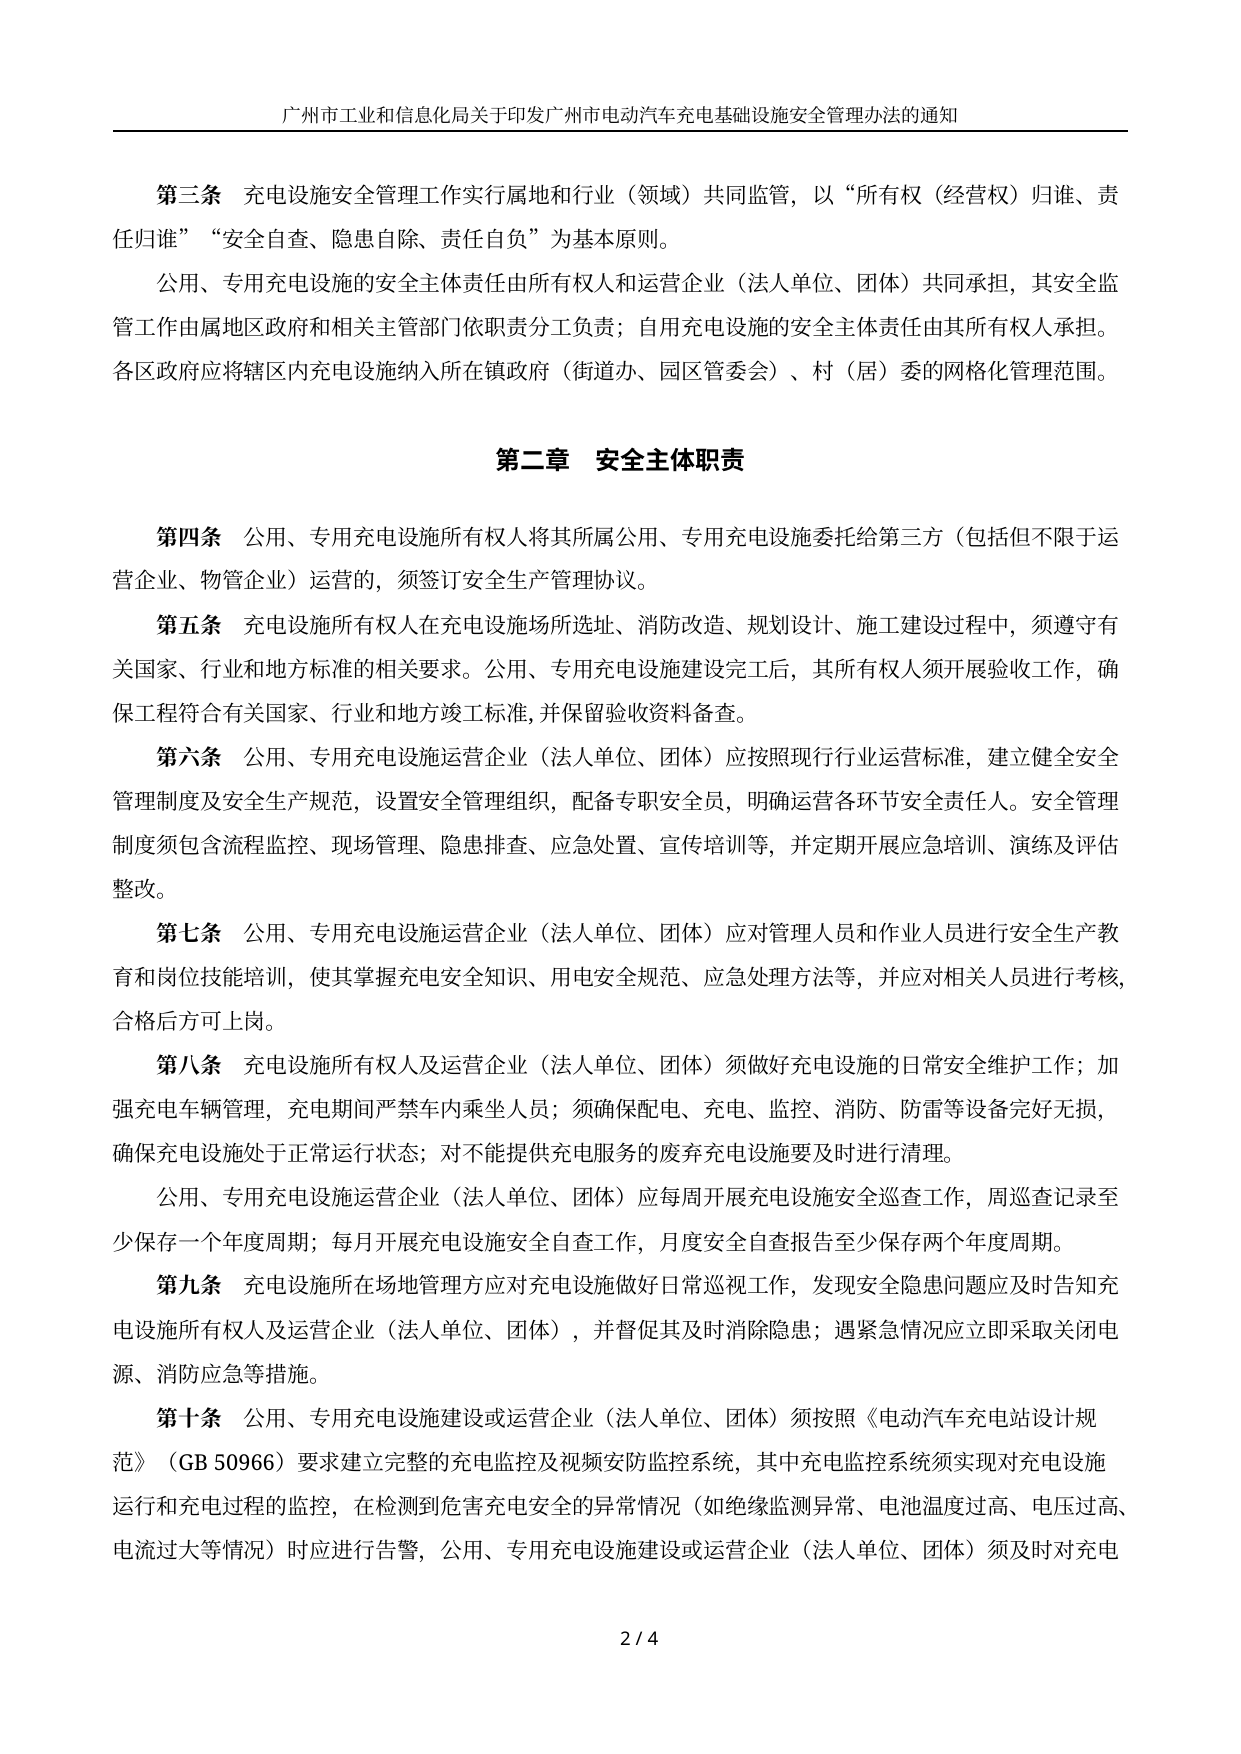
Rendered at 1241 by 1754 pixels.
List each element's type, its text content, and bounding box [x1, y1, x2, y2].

subtitle 第二章 安全主体职责 [112, 436, 1128, 480]
text 第八条 充电设施所有权人及运营企业（法人单位、团体）须做好充电设施的日常安全维护工作；加强充电车辆管理，充电期间严禁车内乘坐人员；须确保配电、充电、监控、消防、防雷等设备完好无损，确保充电设施处于正常运行状态；对不能提供充电服务的废弃充电设施要及时进行清理。 [112, 1042, 1128, 1174]
text 第九条 充电设施所在场地管理方应对充电设施做好日常巡视工作，发现安全隐患问题应及时告知充电设施所有权人及运营企业（法人单位、团体），并督促其及时消除隐患；遇紧急情况应立即采取关闭电源、消防应急等措施。 [112, 1262, 1128, 1395]
text 公用、专用充电设施的安全主体责任由所有权人和运营企业（法人单位、团体）共同承担，其安全监管工作由属地区政府和相关主管部门依职责分工负责；自用充电设施的安全主体责任由其所有权人承担。各区政府应将辖区内充电设施纳入所在镇政府（街道办、园区管委会）、村（居）委的网格化管理范围。 [112, 260, 1128, 392]
text 第三条 充电设施安全管理工作实行属地和行业（领域）共同监管，以“所有权（经营权）归谁、责任归谁”“安全自查、隐患自除、责任自负”为基本原则。 [112, 172, 1128, 260]
text 第六条 公用、专用充电设施运营企业（法人单位、团体）应按照现行行业运营标准，建立健全安全管理制度及安全生产规范，设置安全管理组织，配备专职安全员，明确运营各环节安全责任人。安全管理制度须包含流程监控、现场管理、隐患排查、应急处置、宣传培训等，并定期开展应急培训、演练及评估整改。 [112, 734, 1128, 910]
text 第五条 充电设施所有权人在充电设施场所选址、消防改造、规划设计、施工建设过程中，须遵守有关国家、行业和地方标准的相关要求。公用、专用充电设施建设完工后，其所有权人须开展验收工作，确保工程符合有关国家、行业和地方竣工标准, 并保留验收资料备查。 [112, 602, 1128, 734]
text 第四条 公用、专用充电设施所有权人将其所属公用、专用充电设施委托给第三方（包括但不限于运营企业、物管企业）运营的，须签订安全生产管理协议。 [112, 513, 1128, 602]
text 公用、专用充电设施运营企业（法人单位、团体）应每周开展充电设施安全巡查工作，周巡查记录至少保存一个年度周期；每月开展充电设施安全自查工作，月度安全自查报告至少保存两个年度周期。 [112, 1174, 1128, 1262]
text 第七条 公用、专用充电设施运营企业（法人单位、团体）应对管理人员和作业人员进行安全生产教育和岗位技能培训，使其掌握充电安全知识、用电安全规范、应急处理方法等，并应对相关人员进行考核，合格后方可上岗。 [112, 910, 1128, 1042]
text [112, 1395, 1128, 1571]
